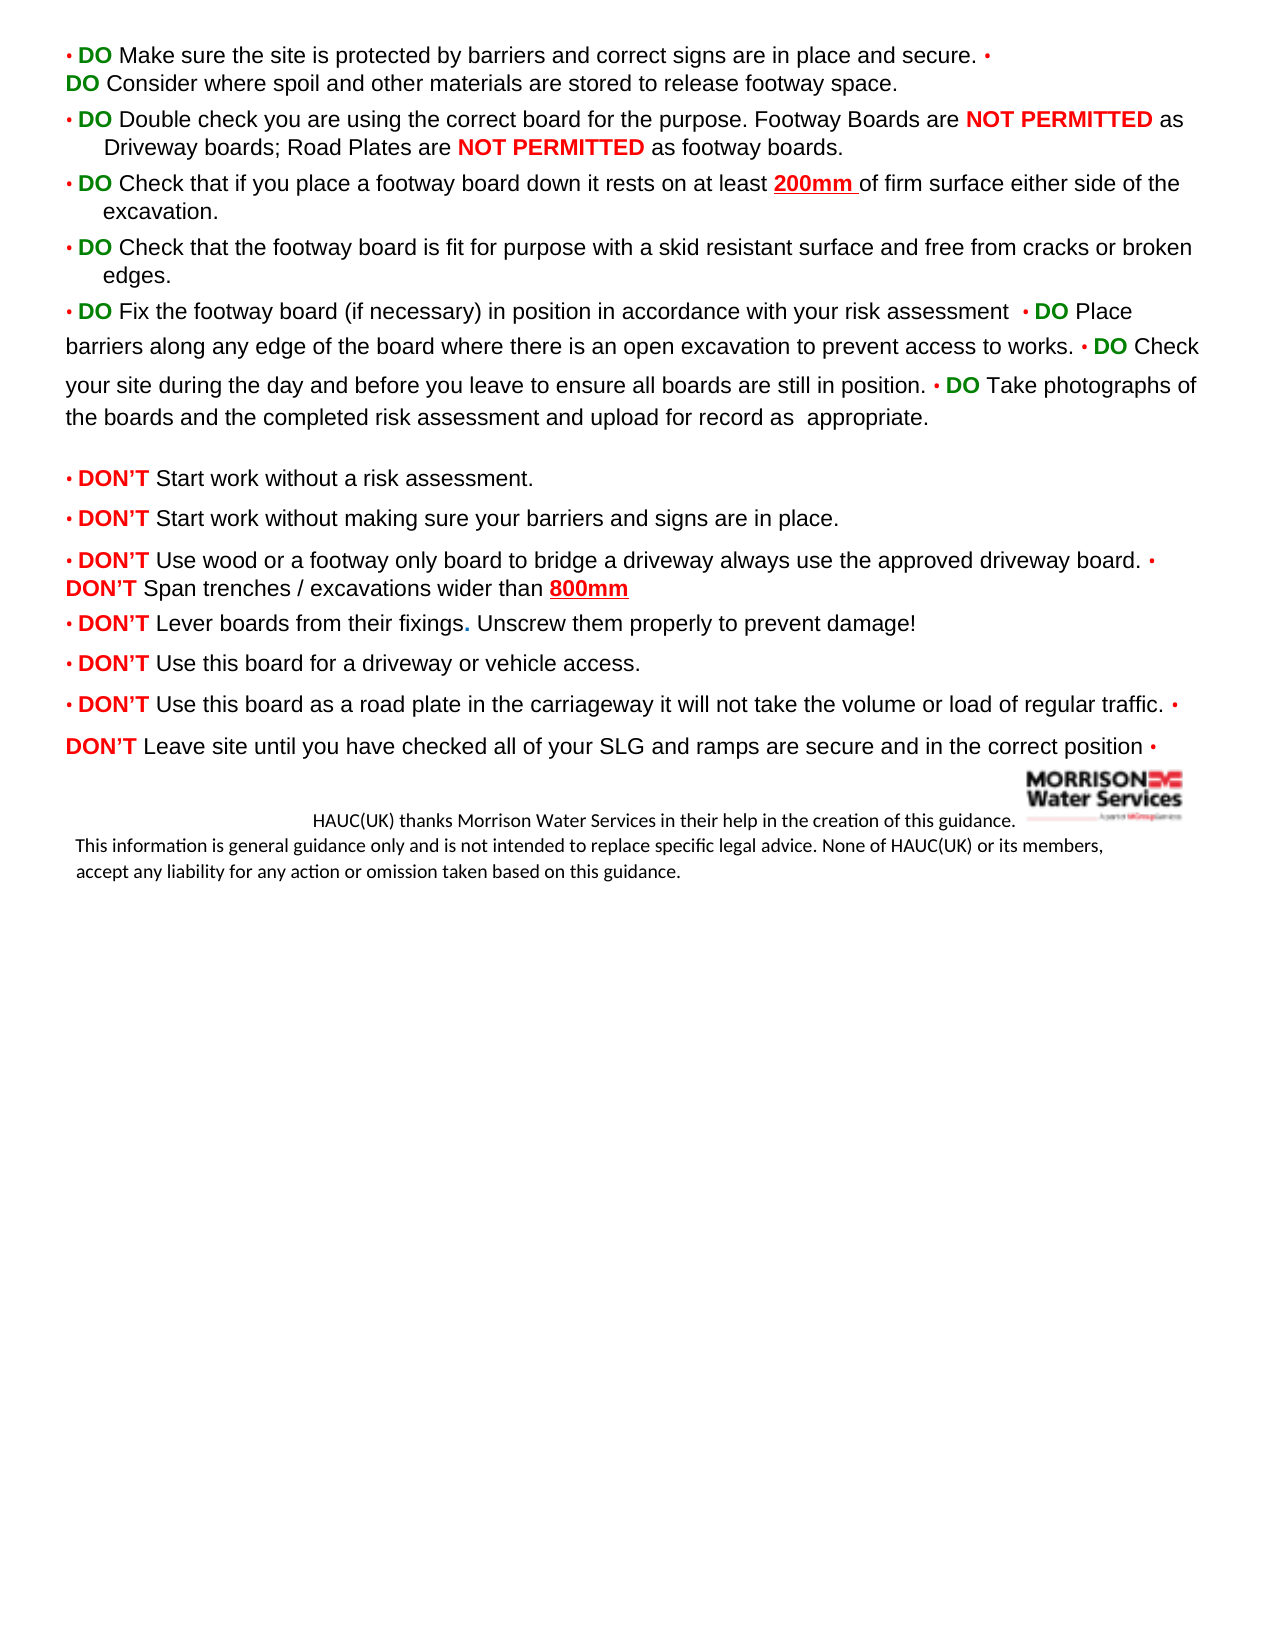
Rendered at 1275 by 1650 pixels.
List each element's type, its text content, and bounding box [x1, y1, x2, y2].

text • DON’T Lever boards from their fixings. Unscrew them properly to prevent damage! [65, 602, 1222, 643]
text • DO Fix the footway board (if necessary) in position in accordance with your risk assessment • DO Place barriers along any edge of the board where there is an open excavation to prevent access to works. • DO Check your site during the day and before you leave to ensure all boards are still in position. • DO Take photographs of the boards and the completed risk assessment and upload for record as appropriate. [65, 289, 1216, 430]
text • DO Check that the footway board is fit for purpose with a skid resistant surface and free from cracks or broken edges. [65, 225, 1222, 289]
picture [1021, 766, 1187, 828]
text HAUC(UK) thanks Morrison Water Services in their help in the creation of this guidance. [54, 767, 1186, 833]
text • DO Double check you are using the correct board for the purpose. Footway Boards are NOT PERMITTED as Driveway boards; Road Plates are NOT PERMITTED as footway boards. [65, 97, 1214, 161]
text • DON’T Use this board for a driveway or vehicle access. [65, 643, 1222, 683]
text • DON’T Start work without a risk assessment. [65, 457, 1222, 497]
text • DON’T Use this board as a road plate in the carriageway it will not take the volume or load of regular traffic. • DON’T Leave site until you have checked all of your SLG and ramps are secure and in the correct position • [65, 683, 1189, 766]
text This information is general guidance only and is not intended to replace specific legal advice. None of HAUC(UK) or its members, accept any liability for any action or omission taken based on this guidance. [75, 833, 1164, 883]
text • DON’T Start work without making sure your barriers and signs are in place. [65, 497, 1222, 538]
text • DO Check that if you place a footway board down it rests on at least 200mm of firm surface either side of the excavation. [65, 161, 1211, 225]
text • DO Make sure the site is protected by barriers and correct signs are in place and secure. • DO Consider where spoil and other materials are stored to release footway space. [65, 32, 1001, 96]
text • DON’T Use wood or a footway only board to bridge a driveway always use the approved driveway board. • DON’T Span trenches / excavations wider than 800mm [65, 538, 1166, 602]
